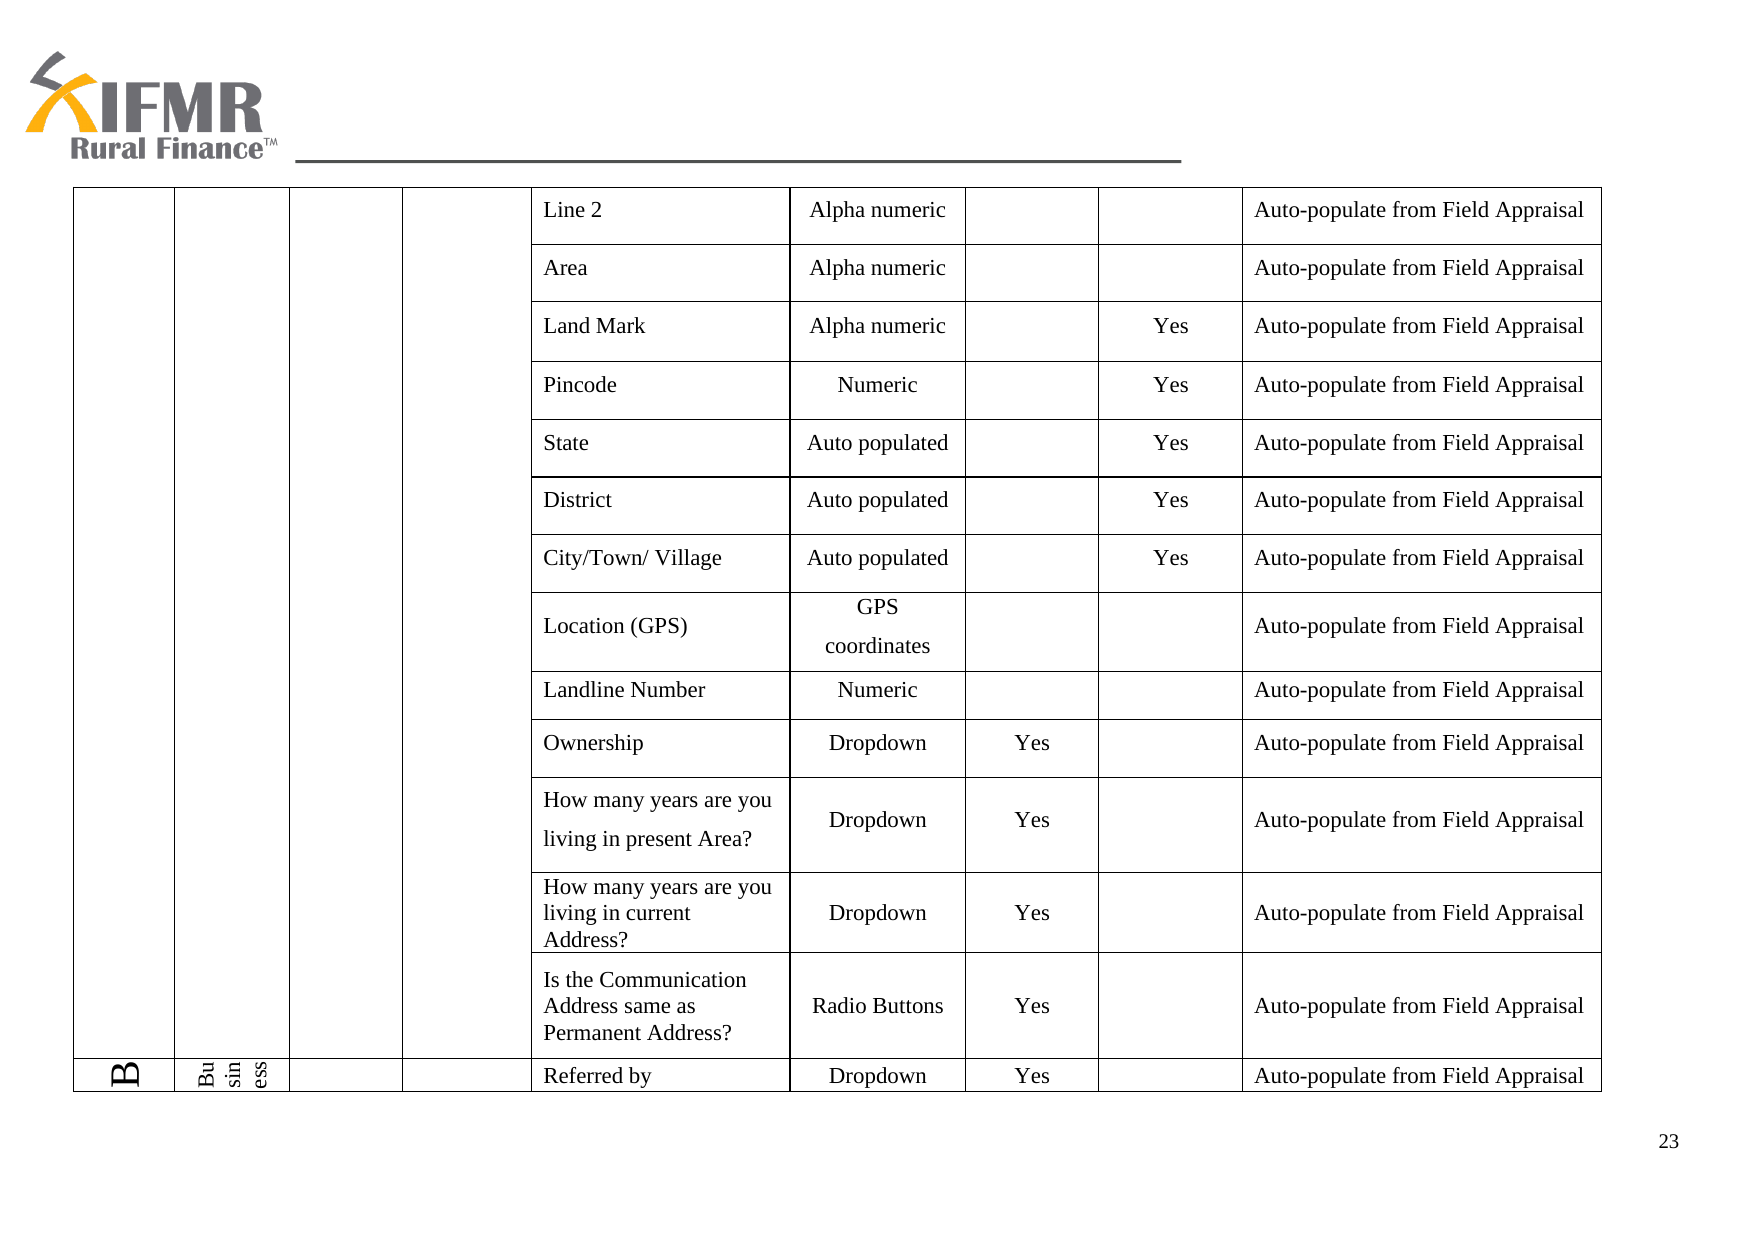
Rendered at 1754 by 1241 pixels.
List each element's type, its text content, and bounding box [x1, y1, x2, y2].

table_cell Auto-populate from Field Appraisal [1243, 873, 1601, 952]
table_cell Yes [1099, 535, 1242, 592]
table_cell How many years are you living in present Area? [532, 778, 789, 872]
table_cell Yes [966, 1059, 1098, 1091]
table_cell [1099, 672, 1242, 719]
table_cell [966, 478, 1098, 534]
table_cell [966, 672, 1098, 719]
table_cell BUSINESS [74, 1059, 174, 1091]
table_cell [966, 593, 1098, 671]
table_cell Auto-populate from Field Appraisal [1243, 362, 1601, 418]
table_cell Radio Buttons [791, 953, 965, 1058]
table_cell Is the Communication Address same as Permanent Address? [532, 953, 789, 1058]
table_cell Dropdown [791, 1059, 965, 1091]
table_cell Location (GPS) [532, 593, 789, 671]
table_cell [1099, 953, 1242, 1058]
table_cell Yes [966, 953, 1098, 1058]
table_cell Line 2 [532, 188, 789, 244]
table_cell [966, 302, 1098, 361]
table_cell Alpha numeric [791, 245, 965, 301]
table_cell Dropdown [791, 873, 965, 952]
table_cell City/Town/ Village [532, 535, 789, 592]
table_cell How many years are you living in current Address? [532, 873, 789, 952]
table_cell Dropdown [791, 720, 965, 777]
table_cell Auto-populate from Field Appraisal [1243, 672, 1601, 719]
table_cell Numeric [791, 362, 965, 418]
table_cell [966, 245, 1098, 301]
table_cell Business Detail [175, 1059, 289, 1091]
table_cell Landline Number [532, 672, 789, 719]
table_cell [1099, 245, 1242, 301]
table_cell Auto-populate from Field Appraisal [1243, 535, 1601, 592]
table_cell Pincode [532, 362, 789, 418]
table_cell Yes [1099, 302, 1242, 361]
table_cell Auto-populate from Field Appraisal [1243, 188, 1601, 244]
table_cell Auto populated [791, 478, 965, 534]
table_cell [1099, 593, 1242, 671]
table_cell [1099, 720, 1242, 777]
table_cell Yes [1099, 362, 1242, 418]
table_cell [966, 362, 1098, 418]
table_cell Auto-populate from Field Appraisal [1243, 478, 1601, 534]
table_cell [1099, 778, 1242, 872]
table_cell Yes [1099, 420, 1242, 476]
table_cell Yes [966, 778, 1098, 872]
table_cell Dropdown [791, 778, 965, 872]
table_cell GPS coordinates [791, 593, 965, 671]
table_cell Yes [966, 720, 1098, 777]
table_cell [403, 1059, 531, 1091]
table_cell Alpha numeric [791, 302, 965, 361]
table_cell [966, 420, 1098, 476]
table_cell Auto populated [791, 535, 965, 592]
table_cell [966, 535, 1098, 592]
table_cell Yes [1099, 478, 1242, 534]
table_cell Numeric [791, 672, 965, 719]
table_cell Referred by [532, 1059, 789, 1091]
table_cell Yes [966, 873, 1098, 952]
table_cell District [532, 478, 789, 534]
table_cell Ownership [532, 720, 789, 777]
table_cell Auto-populate from Field Appraisal [1243, 953, 1601, 1058]
picture [18, 45, 284, 166]
table_cell Alpha numeric [791, 188, 965, 244]
table_cell Auto-populate from Field Appraisal [1243, 420, 1601, 476]
table_cell [966, 188, 1098, 244]
table_cell [1099, 188, 1242, 244]
table_cell Area [532, 245, 789, 301]
table_cell Auto-populate from Field Appraisal [1243, 593, 1601, 671]
table_cell Auto-populate from Field Appraisal [1243, 720, 1601, 777]
table_cell [1099, 873, 1242, 952]
table_cell Auto-populate from Field Appraisal [1243, 245, 1601, 301]
table_cell Auto-populate from Field Appraisal [1243, 1059, 1601, 1091]
table_cell [1099, 1059, 1242, 1091]
table_cell [290, 1059, 402, 1091]
table_cell Auto-populate from Field Appraisal [1243, 778, 1601, 872]
table_cell State [532, 420, 789, 476]
table_cell Auto-populate from Field Appraisal [1243, 302, 1601, 361]
table_cell Land Mark [532, 302, 789, 361]
table_cell Auto populated [791, 420, 965, 476]
